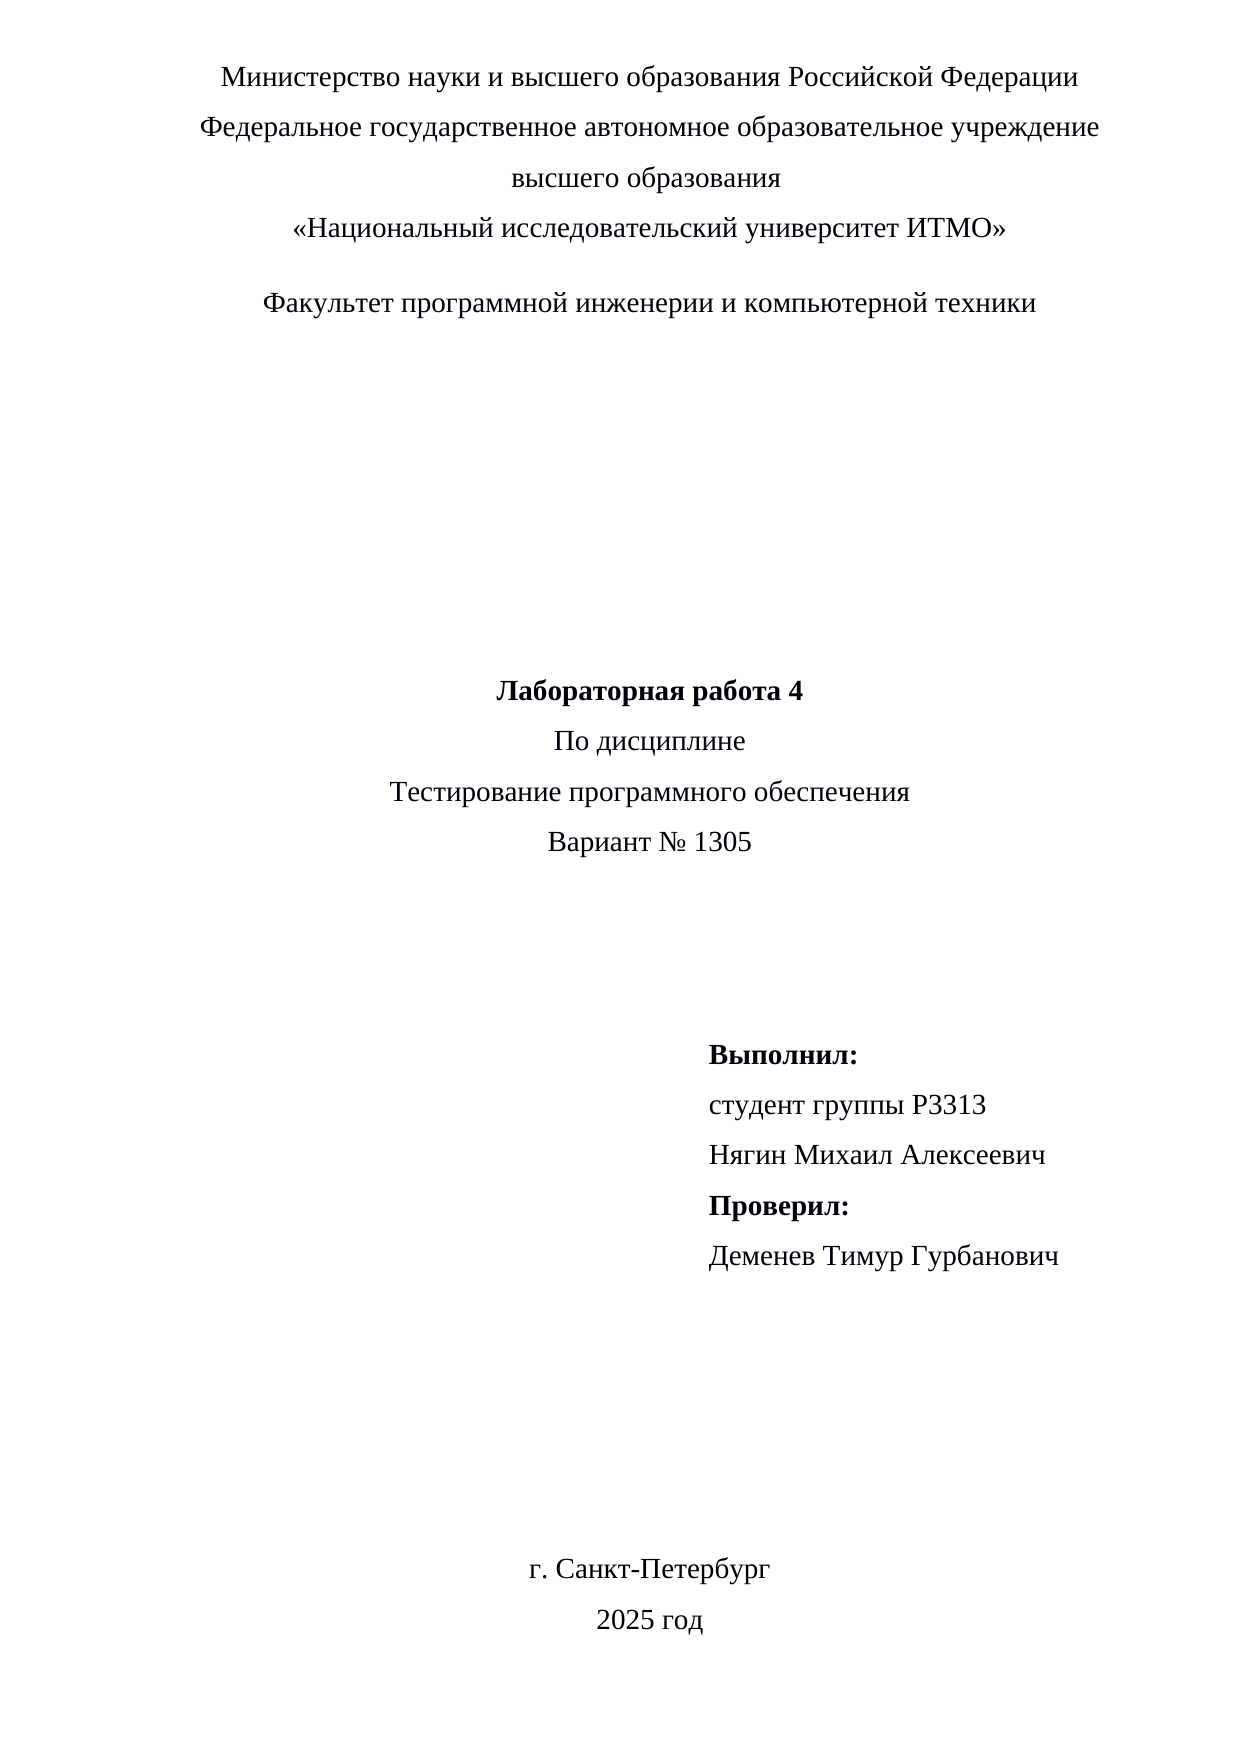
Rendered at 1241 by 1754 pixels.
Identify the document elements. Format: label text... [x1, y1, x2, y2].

text Лабораторная работа 4 По дисциплине Тестирование программного обеспечения Вариант № 1305 [177, 673, 1122, 858]
text г. Санкт-Петербург 2025 год [177, 1552, 1122, 1635]
text Министерство науки и высшего образования Российской Федерации Федеральное государственное автономное образовательное учреждение высшего образования «Национальный исследовательский университет ИТМО» [177, 59, 1122, 243]
text Факультет программной инженерии и компьютерной техники [177, 285, 1122, 319]
text Выполнил: студент группы P3313 Нягин Михаил Алексеевич Проверил: Деменев Тимур Гурбанович [709, 1037, 1122, 1372]
